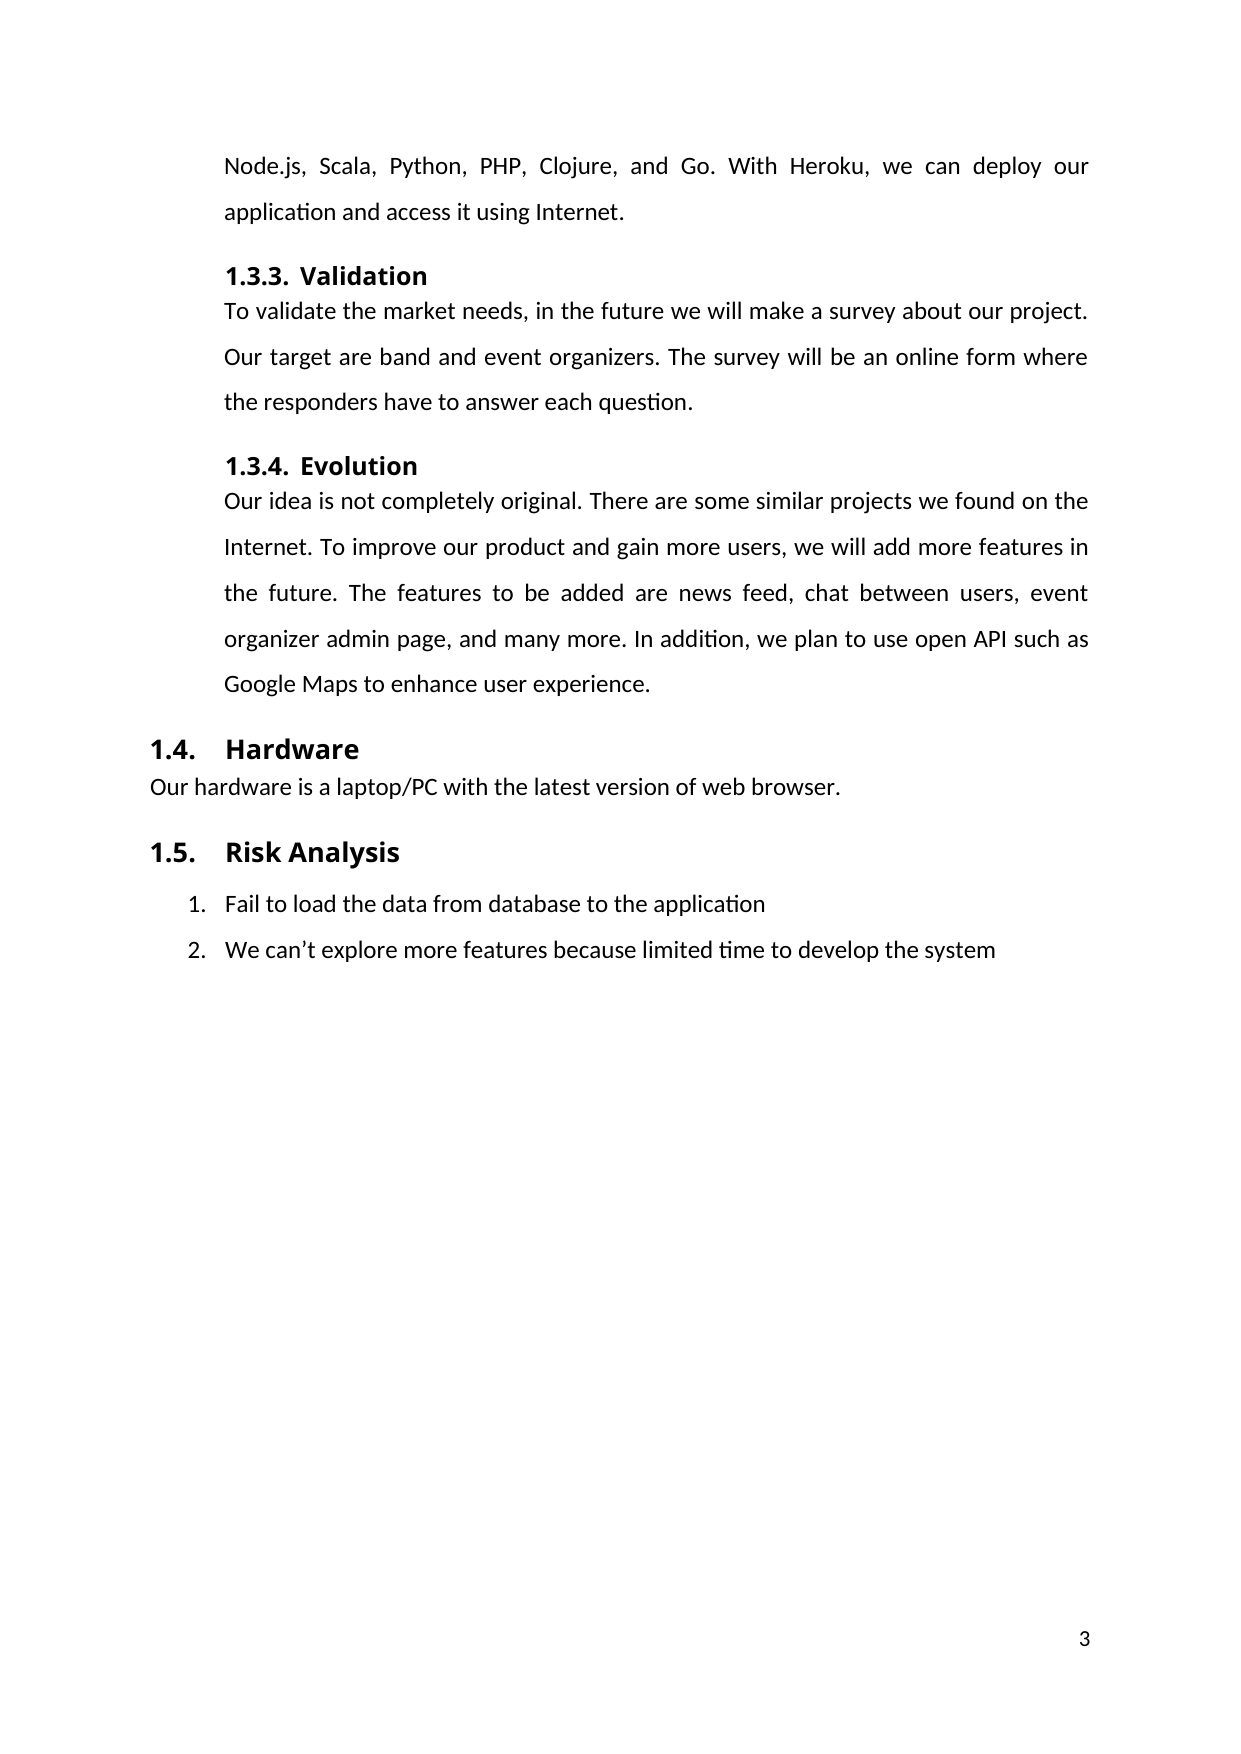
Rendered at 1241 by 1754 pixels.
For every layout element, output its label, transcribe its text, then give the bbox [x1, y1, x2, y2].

list We can’t explore more features because limited time to develop the system [187, 934, 1090, 964]
subtitle Validation [225, 258, 1090, 292]
text Our idea is not completely original. There are some similar projects we found on the Internet. To improve our product and gain more users, we will add more features in the future. The features to be added are news feed, chat between users, event organizer admin page, and many more. In addition, we plan to use open API such as Google Maps to enhance user experience. [224, 486, 1090, 699]
list Fail to load the data from database to the application [187, 888, 1090, 919]
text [224, 150, 1090, 226]
subtitle Hardware [149, 731, 1090, 768]
subtitle Evolution [225, 449, 1090, 483]
subtitle Risk Analysis [149, 833, 1090, 870]
text Our hardware is a laptop/PC with the latest version of web browser. [150, 771, 1090, 801]
text To validate the market needs, in the future we will make a survey about our project. Our target are band and event organizers. The survey will be an online form where the responders have to answer each question. [224, 295, 1090, 417]
